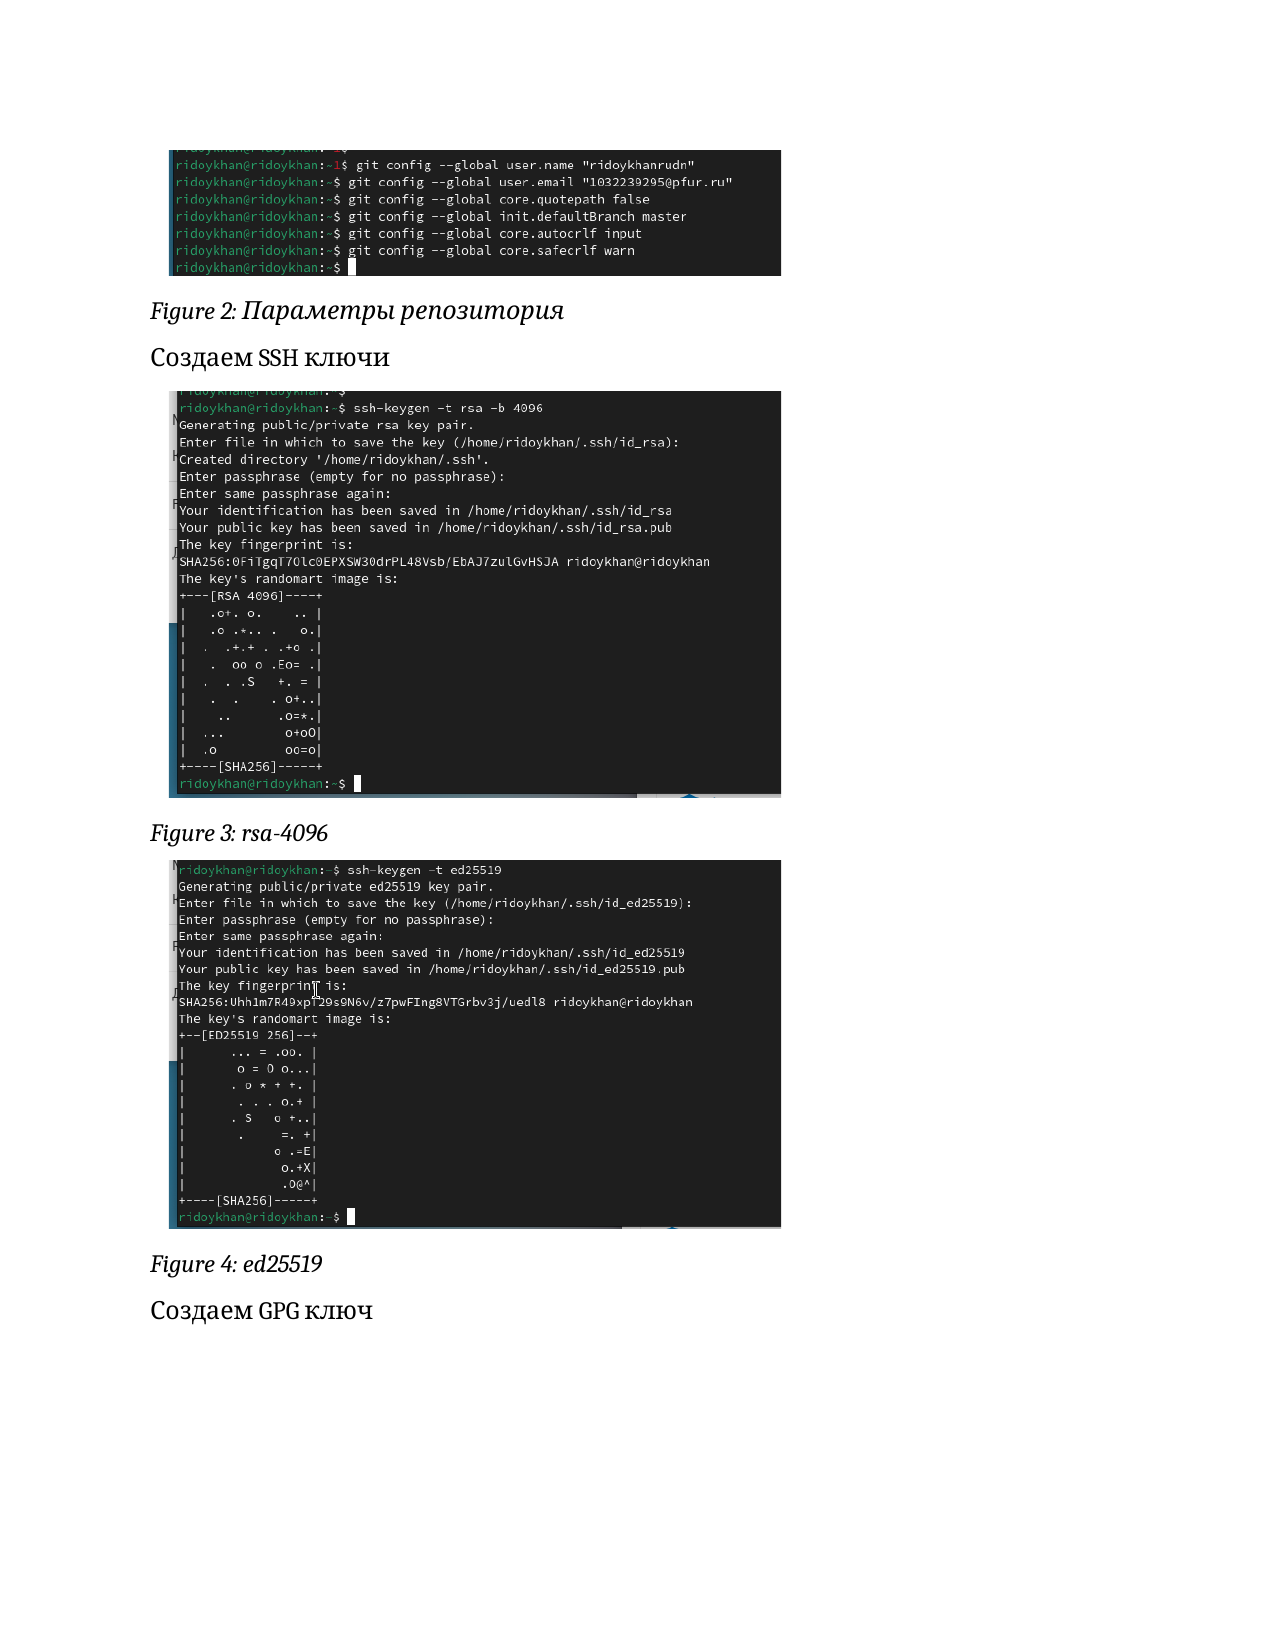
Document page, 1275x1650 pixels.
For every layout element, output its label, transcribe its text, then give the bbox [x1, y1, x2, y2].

text Создаем SSH ключи [150, 344, 1125, 373]
text Создаем GPG ключ [150, 1297, 1125, 1326]
text Figure 3: rsa-4096 [150, 819, 1125, 847]
picture [168, 860, 782, 1229]
picture [168, 150, 782, 276]
text Figure 2: Параметры репозитория [150, 297, 1125, 326]
text Figure 4: ed25519 [150, 1250, 1125, 1278]
picture [168, 391, 782, 798]
